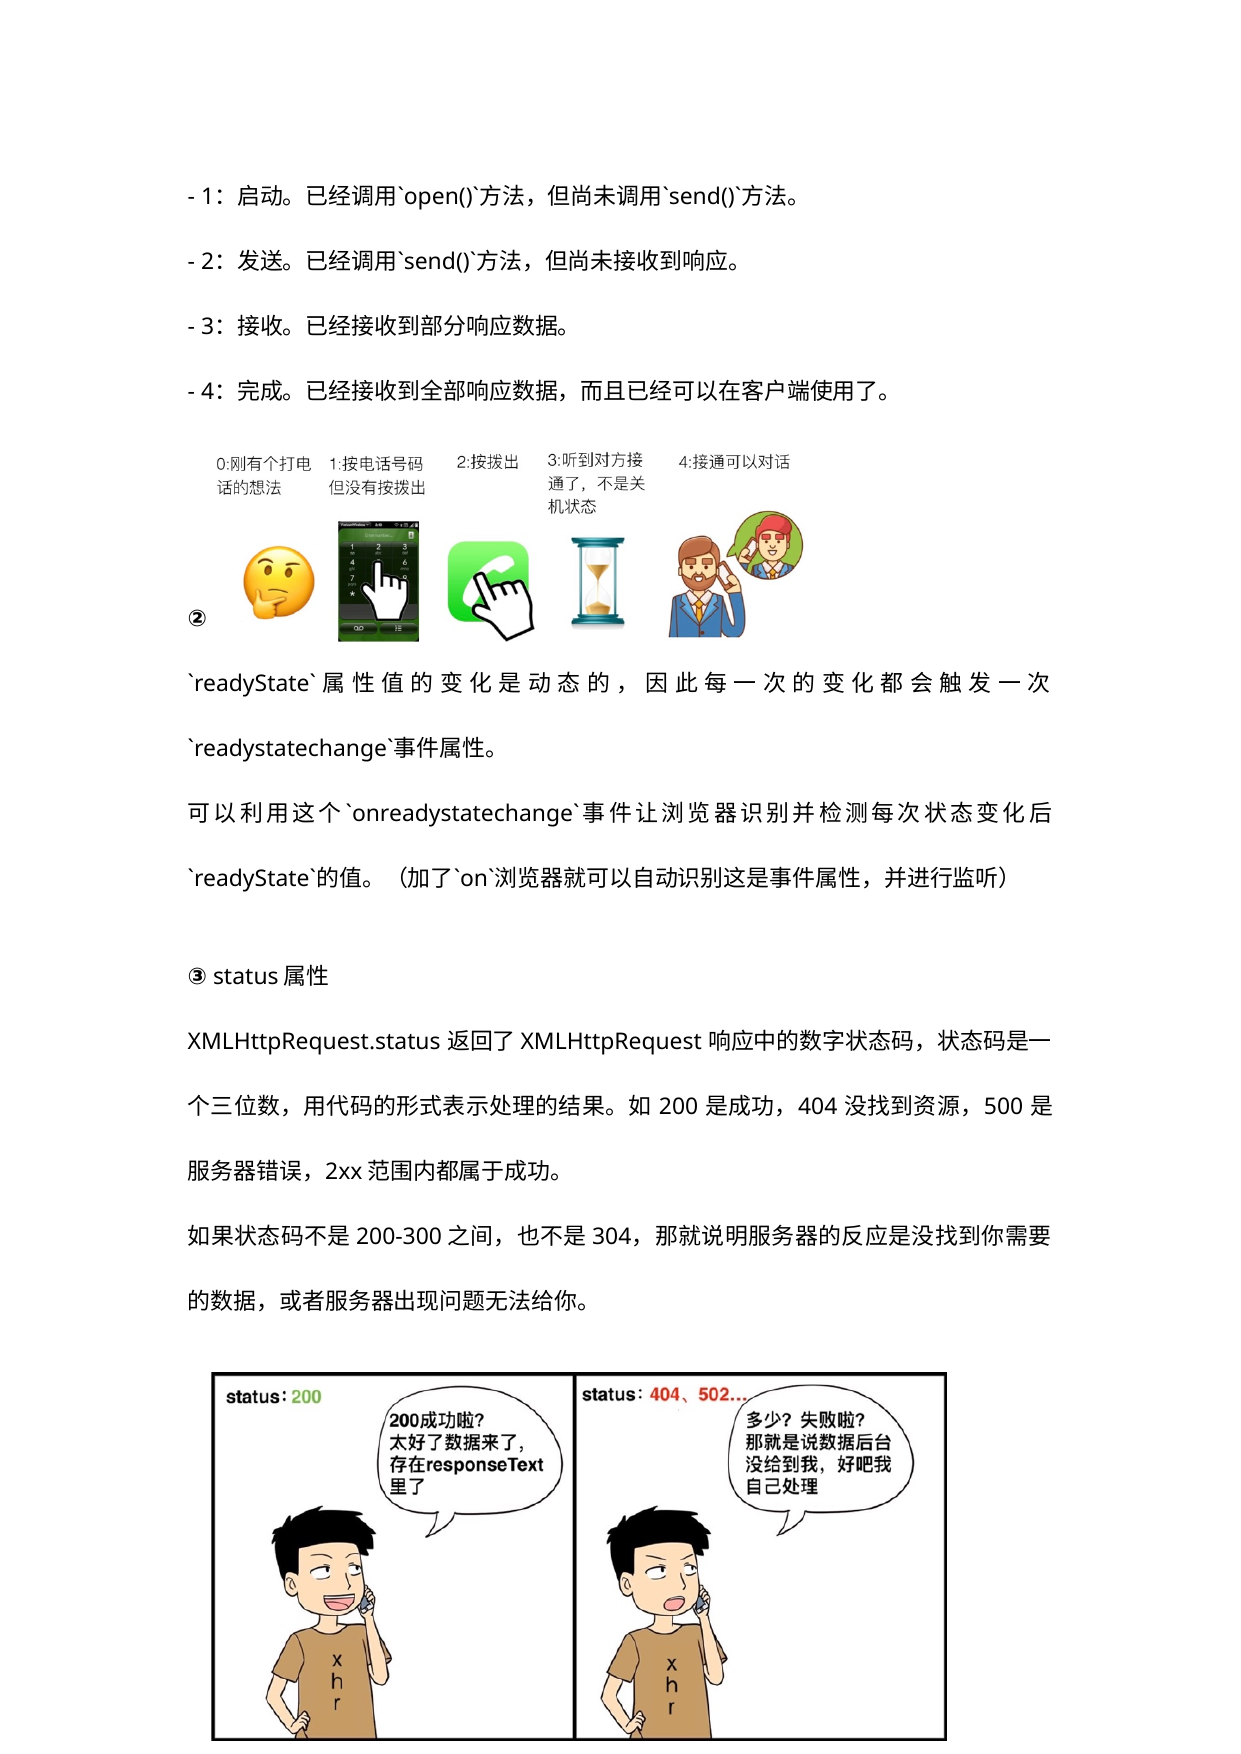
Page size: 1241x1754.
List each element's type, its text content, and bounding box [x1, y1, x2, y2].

text - 1：启动。已经调用`open()`方法，但尚未调用`send()`方法。 [187, 162, 1053, 227]
text ② onreadystatechange 事件属性 [187, 584, 1053, 649]
text - 3：接收。已经接收到部分响应数据。 [187, 292, 1053, 357]
text 如果状态码不是200-300之间，也不是304，那就说明服务器的反应是没找到你需要的数据，或者服务器出现问题无法给你。 [187, 1202, 1053, 1332]
text - 2：发送。已经调用`send()`方法，但尚未接收到响应。 [187, 227, 1053, 292]
picture [211, 445, 812, 644]
text XMLHttpRequest.status 返回了XMLHttpRequest 响应中的数字状态码，状态码是一个三位数，用代码的形式表示处理的结果。如 200 是成功，404 没找到资源，500 是服务器错误，2xx范围内都属于成功。 [187, 1049, 1053, 1202]
text ③ status属性 [187, 942, 1053, 1007]
text XMLHttpRequest.status 返回了XMLHttpRequest 响应中的数字状态码，状态码是一个三位数，用代码的形式表示处理的结果。如 200 是成功，404 没找到资源，500 是服务器错误，2xx范围内都属于成功。 [187, 1007, 1053, 1048]
picture [211, 1372, 947, 1741]
text 可以利用这个`onreadystatechange`事件让浏览器识别并检测每次状态变化后`readyState`的值。（加了`on`浏览器就可以自动识别这是事件属性，并进行监听） [187, 779, 1053, 909]
text `readyState`属性值的变化是动态的，因此每一次的变化都会触发一次`readystatechange`事件属性。 [187, 649, 1053, 779]
text - 4：完成。已经接收到全部响应数据，而且已经可以在客户端使用了。 [187, 357, 1053, 422]
